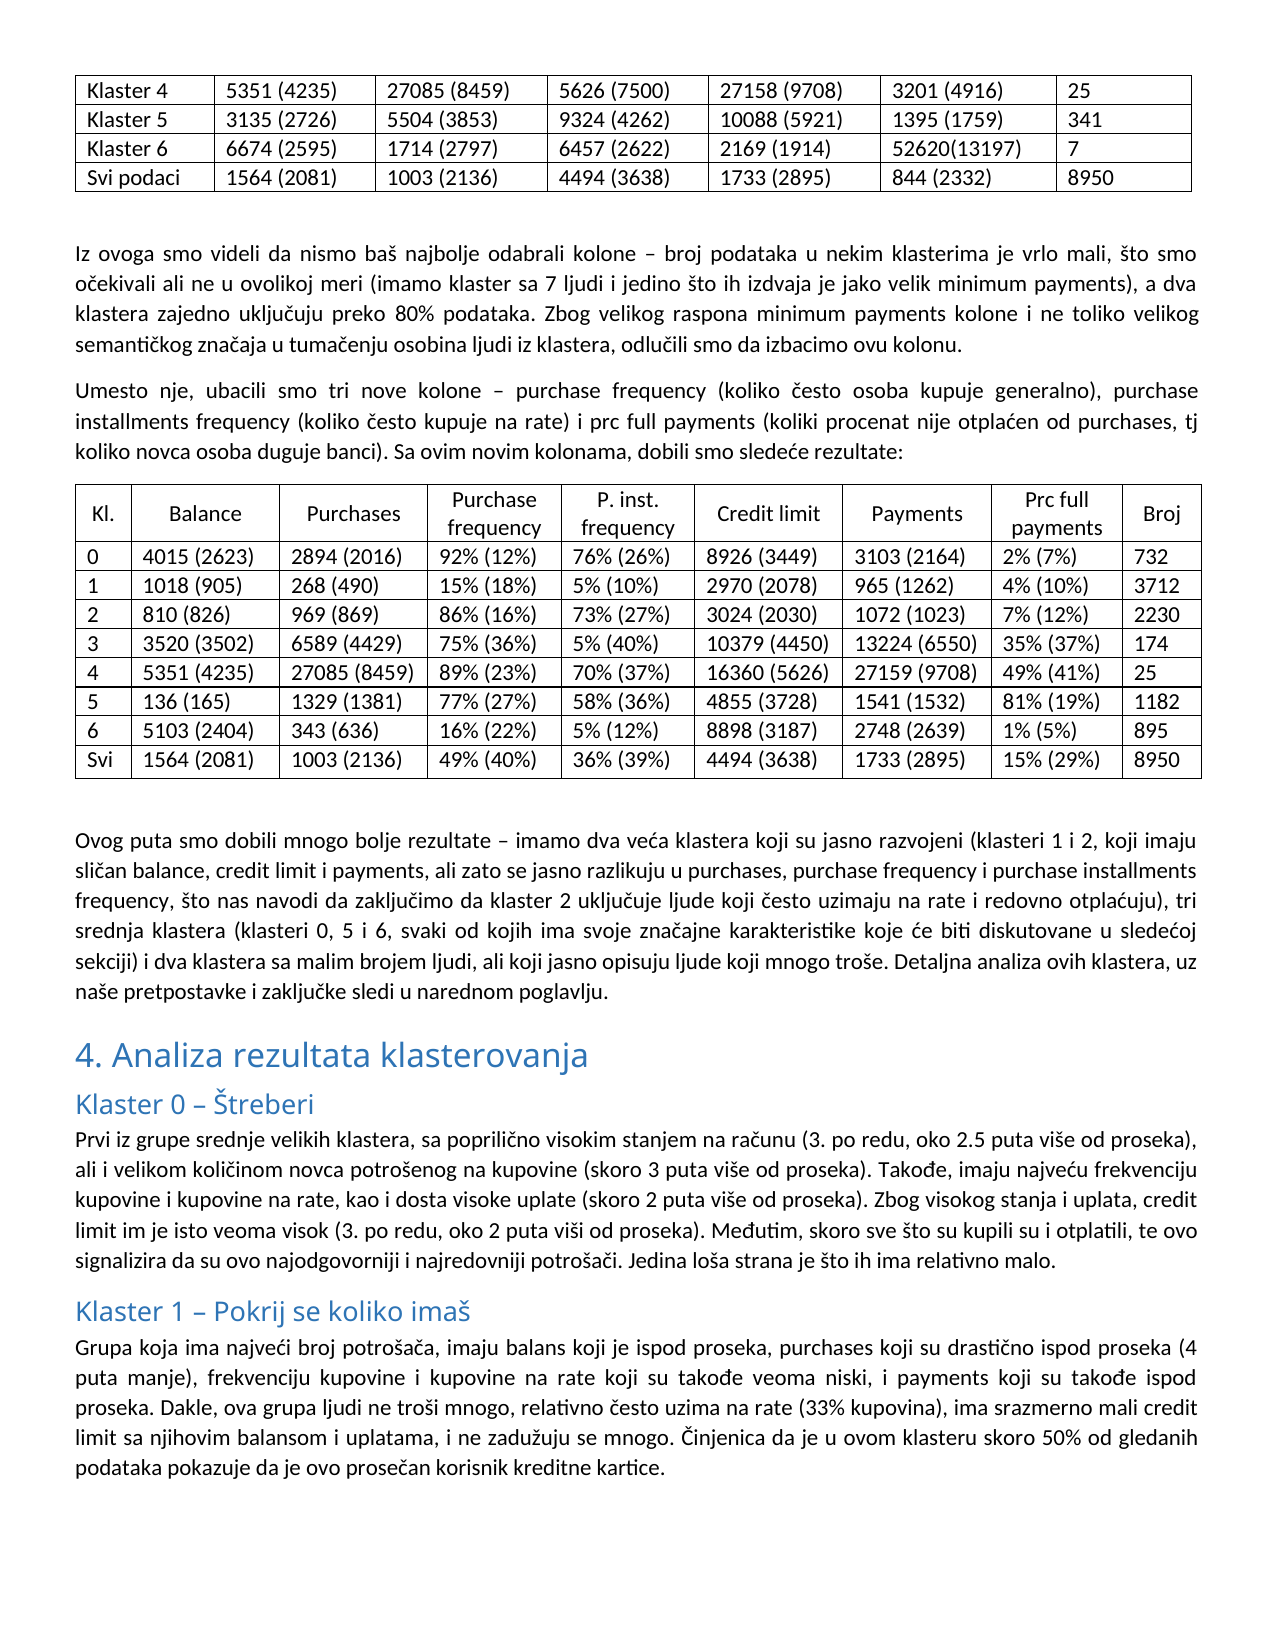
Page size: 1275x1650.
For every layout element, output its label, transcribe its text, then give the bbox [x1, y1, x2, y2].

table_cell 3024 (2030) [695, 600, 842, 628]
table_cell 969 (869) [280, 600, 427, 628]
table_cell 8950 [1123, 746, 1201, 778]
table_cell 76% (26%) [562, 542, 694, 570]
table_cell 75% (36%) [428, 629, 561, 657]
table_cell 5% (10%) [562, 571, 694, 599]
table_cell 1182 [1123, 688, 1201, 715]
table_cell 343 (636) [280, 716, 427, 744]
subtitle Klaster 1 – Pokrij se koliko imaš [75, 1293, 1200, 1330]
table_cell Klaster 5 [76, 105, 214, 133]
table_cell 49% (41%) [992, 658, 1122, 686]
table_cell 1003 (2136) [376, 163, 547, 191]
table_cell 895 [1123, 716, 1201, 744]
table_cell 3135 (2726) [215, 105, 375, 133]
table_cell 10088 (5921) [709, 105, 880, 133]
table_header P. inst. frequency [562, 485, 694, 541]
table_cell 35% (37%) [992, 629, 1122, 657]
table_cell 58% (36%) [562, 688, 694, 715]
table_cell 4% (10%) [992, 571, 1122, 599]
table_cell 8926 (3449) [695, 542, 842, 570]
table_cell Svi [76, 746, 131, 778]
table_cell 15% (29%) [992, 746, 1122, 778]
table_cell 2169 (1914) [709, 134, 880, 162]
table_cell 6589 (4429) [280, 629, 427, 657]
table_cell 174 [1123, 629, 1201, 657]
table_cell 2970 (2078) [695, 571, 842, 599]
table_cell 6674 (2595) [215, 134, 375, 162]
table_cell 1733 (2895) [709, 163, 880, 191]
table_cell 2% (7%) [992, 542, 1122, 570]
table_cell Klaster 4 [76, 76, 214, 104]
table_cell 1564 (2081) [132, 746, 279, 778]
table_cell 5% (40%) [562, 629, 694, 657]
table_cell 1541 (1532) [843, 688, 991, 715]
table_cell 92% (12%) [428, 542, 561, 570]
table_cell 0 [76, 542, 131, 570]
table_cell 3712 [1123, 571, 1201, 599]
table_cell 1733 (2895) [843, 746, 991, 778]
table_cell 36% (39%) [562, 746, 694, 778]
table_cell 2748 (2639) [843, 716, 991, 744]
table_cell 10379 (4450) [695, 629, 842, 657]
table_cell 810 (826) [132, 600, 279, 628]
table_cell 1564 (2081) [215, 163, 375, 191]
text Umesto nje, ubacili smo tri nove kolone – purchase frequency (koliko često osoba kupuje generalno), purchase installments frequency (koliko često kupuje na rate) i prc full payments (koliki procenat nije otplaćen od purchases, tj koliko novca osoba duguje banci). Sa ovim novim kolonama, dobili smo sledeće rezultate: [75, 377, 1200, 465]
table_cell 15% (18%) [428, 571, 561, 599]
table_cell 2230 [1123, 600, 1201, 628]
table_cell 6457 (2622) [548, 134, 708, 162]
table_cell 52620(13197) [881, 134, 1056, 162]
table_cell 1% (5%) [992, 716, 1122, 744]
table_cell 5504 (3853) [376, 105, 547, 133]
table_cell 4015 (2623) [132, 542, 279, 570]
table_cell 16360 (5626) [695, 658, 842, 686]
subtitle Klaster 0 – Štreberi [75, 1085, 1200, 1122]
table_cell 3 [76, 629, 131, 657]
table_header Broj [1123, 485, 1201, 541]
table_cell 8950 [1057, 163, 1191, 191]
table_cell 1072 (1023) [843, 600, 991, 628]
table_header Purchases [280, 485, 427, 541]
table_cell 732 [1123, 542, 1201, 570]
table_cell 7 [1057, 134, 1191, 162]
table_cell 3201 (4916) [881, 76, 1056, 104]
table_cell 5626 (7500) [548, 76, 708, 104]
table_cell 341 [1057, 105, 1191, 133]
table_cell 7% (12%) [992, 600, 1122, 628]
subtitle 4. Analiza rezultata klasterovanja [75, 1032, 1200, 1078]
table_cell 4 [76, 658, 131, 686]
table_cell 27158 (9708) [709, 76, 880, 104]
table_cell 4494 (3638) [548, 163, 708, 191]
table_cell 25 [1057, 76, 1191, 104]
table_cell 5351 (4235) [215, 76, 375, 104]
table_cell 89% (23%) [428, 658, 561, 686]
table_cell 13224 (6550) [843, 629, 991, 657]
table_cell 6 [76, 716, 131, 744]
table_cell 3103 (2164) [843, 542, 991, 570]
table_cell 1018 (905) [132, 571, 279, 599]
table_cell 8898 (3187) [695, 716, 842, 744]
table_cell 2 [76, 600, 131, 628]
table_cell 5% (12%) [562, 716, 694, 744]
table_cell 81% (19%) [992, 688, 1122, 715]
table_header Prc full payments [992, 485, 1122, 541]
table_cell 27085 (8459) [280, 658, 427, 686]
table_cell 5351 (4235) [132, 658, 279, 686]
table_cell 4494 (3638) [695, 746, 842, 778]
table_cell 86% (16%) [428, 600, 561, 628]
table_cell 9324 (4262) [548, 105, 708, 133]
table_cell 73% (27%) [562, 600, 694, 628]
table_header Credit limit [695, 485, 842, 541]
table_cell Klaster 6 [76, 134, 214, 162]
table_cell 1714 (2797) [376, 134, 547, 162]
text Iz ovoga smo videli da nismo baš najbolje odabrali kolone – broj podataka u nekim klasterima je vrlo mali, što smo očekivali ali ne u ovolikoj meri (imamo klaster sa 7 ljudi i jedino što ih izdvaja je jako velik minimum payments), a dva klastera zajedno uključuju preko 80% podataka. Zbog velikog raspona minimum payments kolone i ne toliko velikog semantičkog značaja u tumačenju osobina ljudi iz klastera, odlučili smo da izbacimo ovu kolonu. [75, 239, 1200, 358]
table_cell 4855 (3728) [695, 688, 842, 715]
table_cell 27085 (8459) [376, 76, 547, 104]
table_cell 1 [76, 571, 131, 599]
table_cell 136 (165) [132, 688, 279, 715]
table_cell 965 (1262) [843, 571, 991, 599]
table_header Purchase frequency [428, 485, 561, 541]
table_cell 1395 (1759) [881, 105, 1056, 133]
table_cell 268 (490) [280, 571, 427, 599]
table_cell 5103 (2404) [132, 716, 279, 744]
table_cell 77% (27%) [428, 688, 561, 715]
table_cell 5 [76, 688, 131, 715]
table_header Balance [132, 485, 279, 541]
table_cell 49% (40%) [428, 746, 561, 778]
table_cell Svi podaci [76, 163, 214, 191]
text Ovog puta smo dobili mnogo bolje rezultate – imamo dva veća klastera koji su jasno razvojeni (klasteri 1 i 2, koji imaju sličan balance, credit limit i payments, ali zato se jasno razlikuju u purchases, purchase frequency i purchase installments frequency, što nas navodi da zaključimo da klaster 2 uključuje ljude koji često uzimaju na rate i redovno otplaćuju), tri srednja klastera (klasteri 0, 5 i 6, svaki od kojih ima svoje značajne karakteristike koje će biti diskutovane u sledećoj sekciji) i dva klastera sa malim brojem ljudi, ali koji jasno opisuju ljude koji mnogo troše. Detaljna analiza ovih klastera, uz naše pretpostavke i zaključke sledi u narednom poglavlju. [75, 826, 1200, 1005]
table_cell 16% (22%) [428, 716, 561, 744]
table_cell 1003 (2136) [280, 746, 427, 778]
table_header Payments [843, 485, 991, 541]
table_cell 25 [1123, 658, 1201, 686]
table_cell 70% (37%) [562, 658, 694, 686]
table_cell 844 (2332) [881, 163, 1056, 191]
table_cell 1329 (1381) [280, 688, 427, 715]
table_cell 27159 (9708) [843, 658, 991, 686]
table_header Kl. [76, 485, 131, 541]
table_cell 2894 (2016) [280, 542, 427, 570]
table_cell 3520 (3502) [132, 629, 279, 657]
